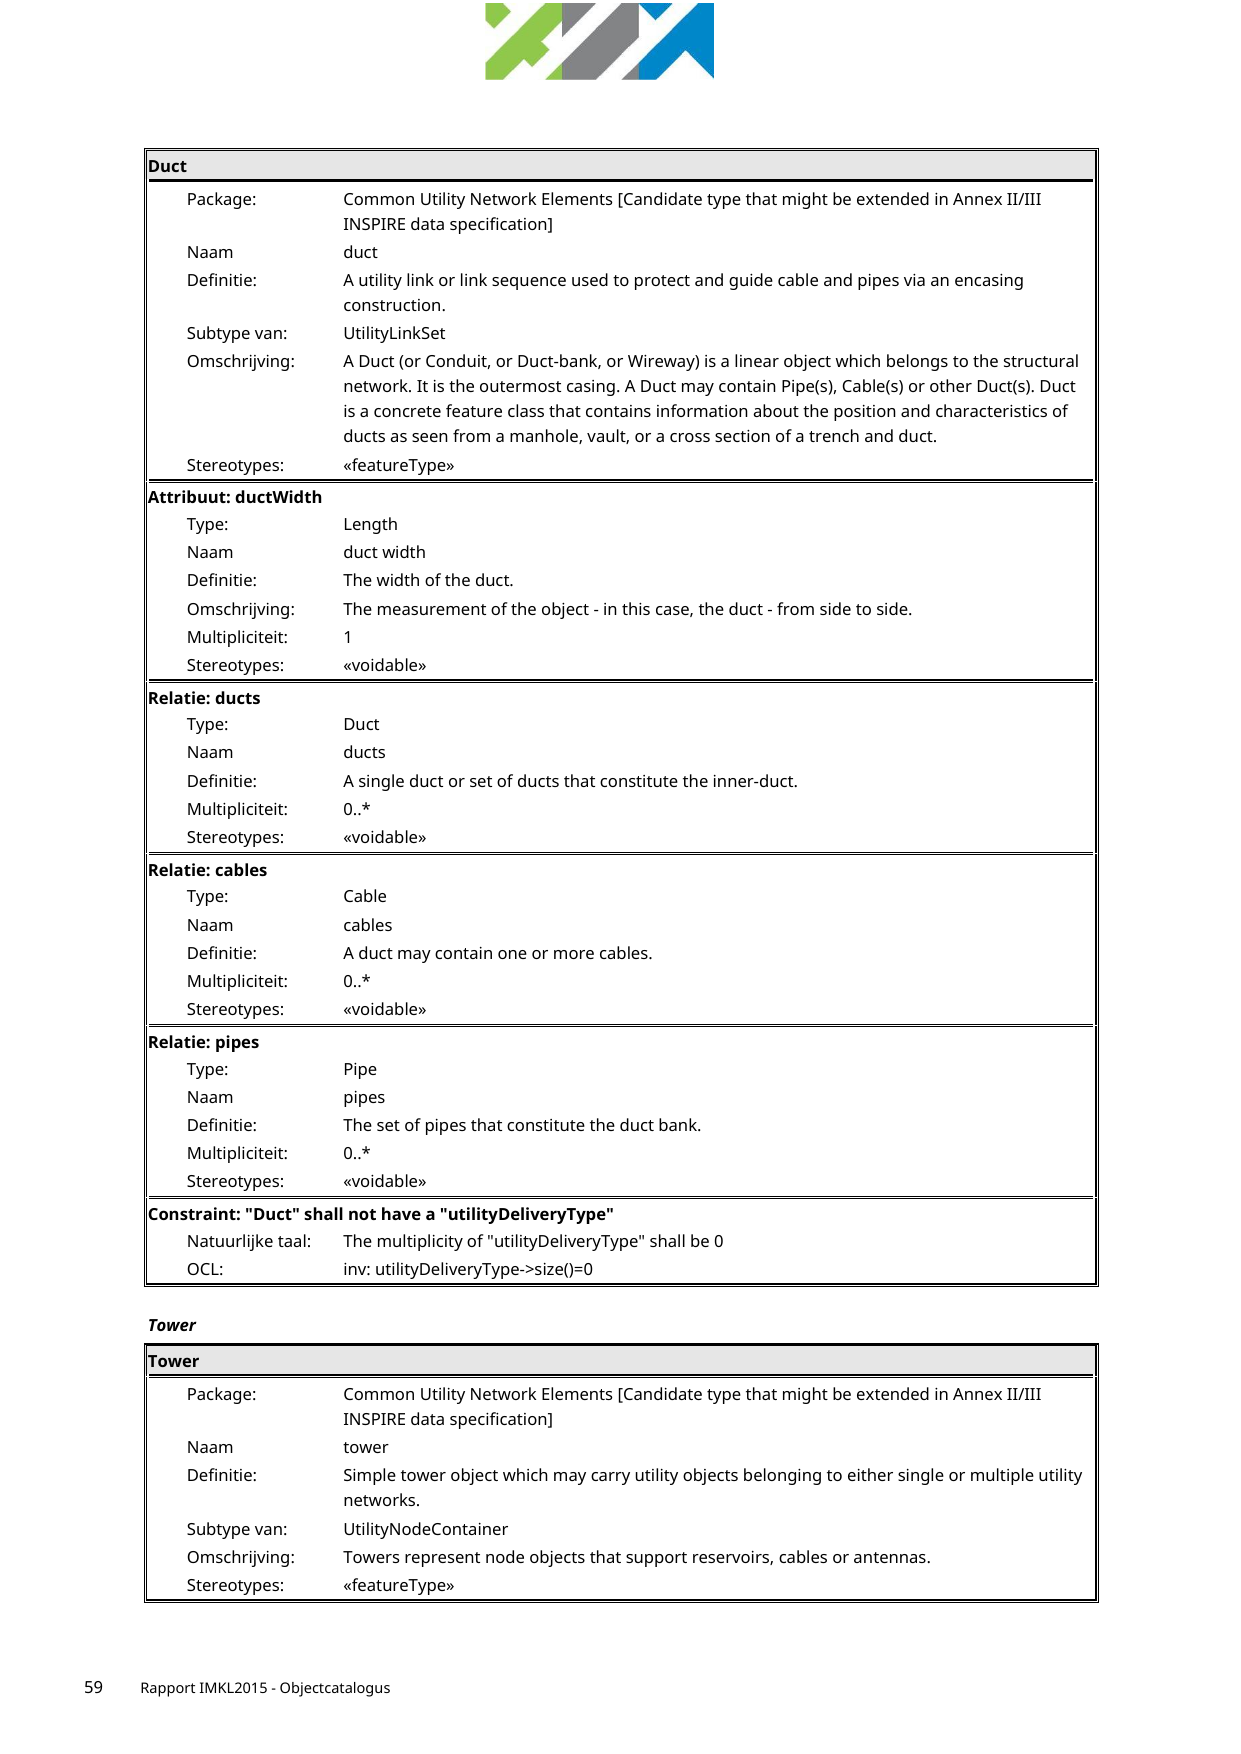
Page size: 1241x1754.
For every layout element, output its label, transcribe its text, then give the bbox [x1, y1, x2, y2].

subtitle Tower [148, 1312, 1093, 1337]
table_cell Attribuut: ductWidth [147, 479, 1096, 679]
table_cell Relatie: ducts [147, 679, 1096, 851]
table_header Tower [147, 1346, 1095, 1374]
picture [485, 3, 697, 80]
table_cell [147, 179, 1095, 479]
table_cell [147, 1374, 1096, 1599]
table_cell Constraint: "Duct" shall not have a "utilityDeliveryType" [145, 1196, 1097, 1283]
table_cell Relatie: cables [147, 851, 1096, 1023]
table_cell Relatie: pipes [147, 1024, 1096, 1196]
table_header Duct [147, 151, 1095, 179]
picture [656, 50, 714, 80]
